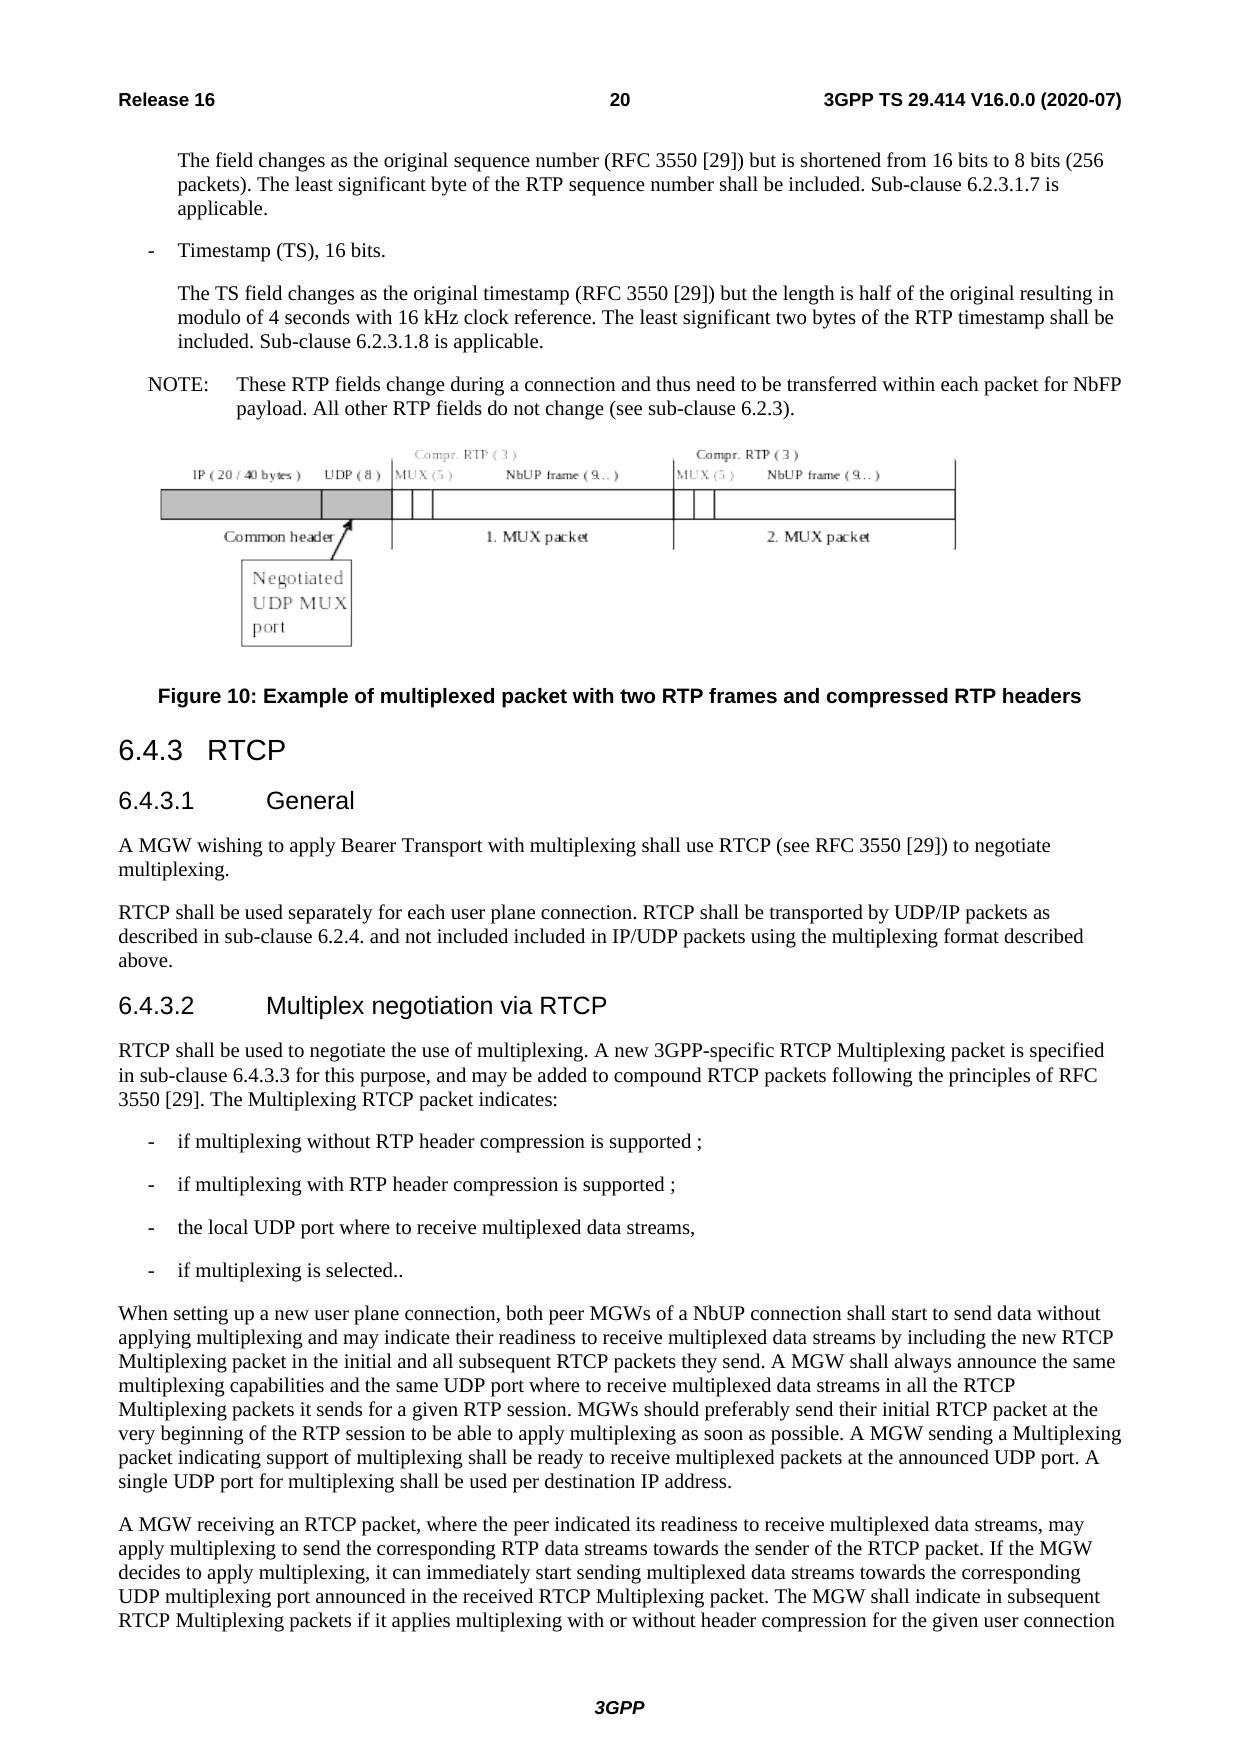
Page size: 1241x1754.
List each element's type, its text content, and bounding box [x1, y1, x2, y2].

text - if multiplexing is selected.. [148, 1258, 1122, 1282]
text A MGW wishing to apply Bearer Transport with multiplexing shall use RTCP (see RFC 3550 [29]) to negotiate multiplexing. [118, 833, 1122, 881]
text The TS field changes as the original timestamp (RFC 3550 [29]) but the length is half of the original resulting in modulo of 4 seconds with 16 kHz clock reference. The least significant two bytes of the RTP timestamp shall be included. Sub-clause 6.2.3.1.8 is applicable. [148, 281, 1122, 353]
text - the local UDP port where to receive multiplexed data streams, [148, 1215, 1122, 1239]
text RTCP shall be used to negotiate the use of multiplexing. A new 3GPP-specific RTCP Multiplexing packet is specified in sub-clause 6.4.3.3 for this purpose, and may be added to compound RTCP packets following the principles of RFC 3550 [29]. The Multiplexing RTCP packet indicates: [118, 1038, 1122, 1111]
text A MGW receiving an RTCP packet, where the peer indicated its readiness to receive multiplexed data streams, may apply multiplexing to send the corresponding RTP data streams towards the sender of the RTCP packet. If the MGW decides to apply multiplexing, it can immediately start sending multiplexed data streams towards the corresponding UDP multiplexing port announced in the received RTCP Multiplexing packet. The MGW shall indicate in subsequent RTCP Multiplexing packets if it applies multiplexing with or without header compression for the given user connection [118, 1512, 1122, 1632]
text When setting up a new user plane connection, both peer MGWs of a NbUP connection shall start to send data without applying multiplexing and may indicate their readiness to receive multiplexed data streams by including the new RTCP Multiplexing packet in the initial and all subsequent RTCP packets they send. A MGW shall always announce the same multiplexing capabilities and the same UDP port where to receive multiplexed data streams in all the RTCP Multiplexing packets it sends for a given RTP session. MGWs should preferably send their initial RTCP packet at the very beginning of the RTP session to be able to apply multiplexing as soon as possible. A MGW sending a Multiplexing packet indicating support of multiplexing shall be ready to receive multiplexed packets at the announced UDP port. A single UDP port for multiplexing shall be used per destination IP address. [118, 1301, 1122, 1493]
text NOTE: These RTP fields change during a connection and thus need to be transferred within each packet for NbFP payload. All other RTP fields do not change (see sub-clause 6.2.3). [148, 372, 1122, 420]
text The field changes as the original sequence number (RFC 3550 [29]) but is shortened from 16 bits to 8 bits (256 packets). The least significant byte of the RTP sequence number shall be included. Sub-clause 6.2.3.1.7 is applicable. [148, 147, 1122, 220]
subtitle 6.4.3.2 Multiplex negotiation via RTCP [118, 991, 1122, 1020]
text Figure 10: Example of multiplexed packet with two RTP frames and compressed RTP headers [118, 684, 1122, 708]
text - Timestamp (TS), 16 bits. [148, 238, 1122, 262]
subtitle 6.4.3 RTCP [118, 733, 1122, 767]
subtitle 6.4.3.1 General [118, 786, 1122, 814]
text - if multiplexing with RTP header compression is supported ; [148, 1172, 1122, 1196]
text RTCP shall be used separately for each user plane connection. RTCP shall be transported by UDP/IP packets as described in sub-clause 6.2.4. and not included included in IP/UDP packets using the multiplexing format described above. [118, 900, 1122, 972]
text - if multiplexing without RTP header compression is supported ; [148, 1129, 1122, 1153]
